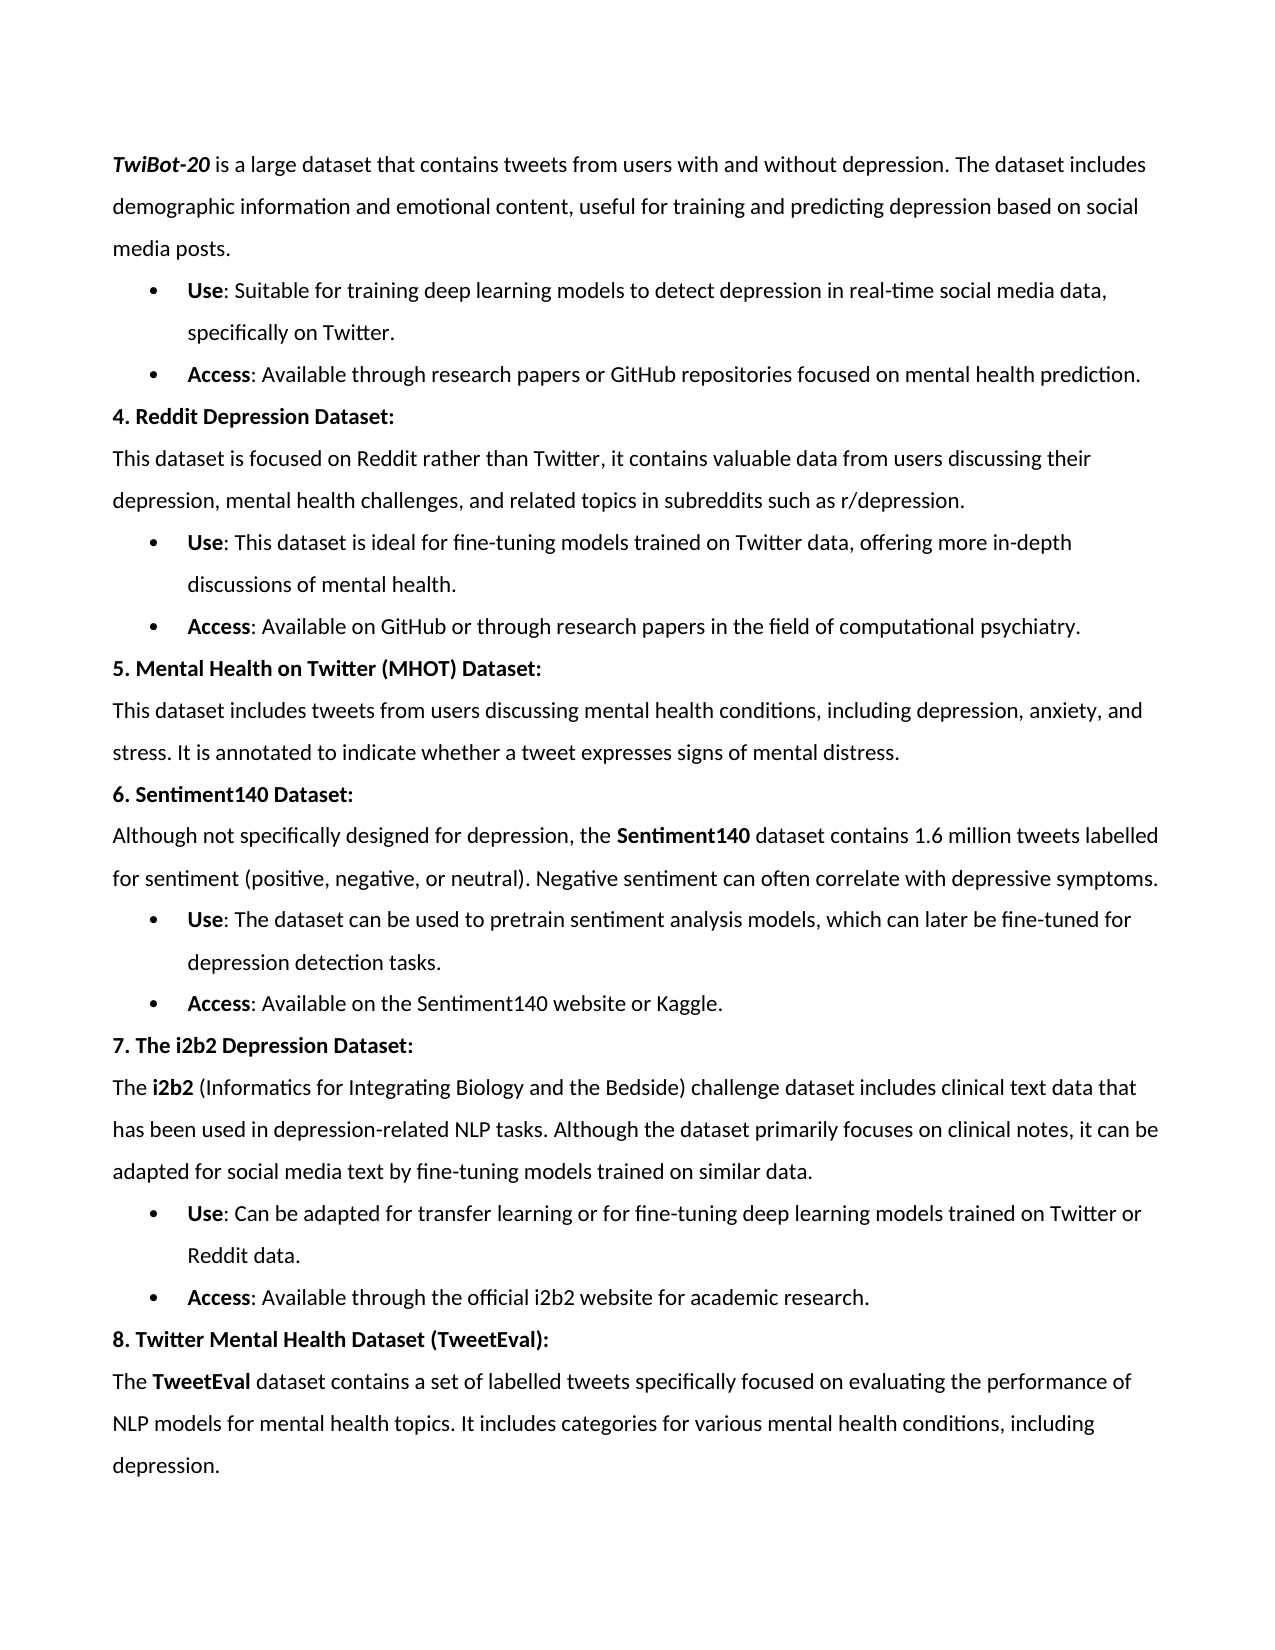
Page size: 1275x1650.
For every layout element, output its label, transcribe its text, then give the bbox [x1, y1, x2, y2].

text Although not specifically designed for depression, the Sentiment140 dataset contains 1.6 million tweets labelled for sentiment (positive, negative, or neutral). Negative sentiment can often correlate with depressive symptoms. [112, 822, 1162, 892]
text The i2b2 (Informatics for Integrating Biology and the Bedside) challenge dataset includes clinical text data that has been used in depression-related NLP tasks. Although the dataset primarily focuses on clinical notes, it can be adapted for social media text by fine-tuning models trained on similar data. [112, 1073, 1162, 1186]
list Use: Suitable for training deep learning models to detect depression in real-time social media data, specifically on Twitter. [150, 276, 1162, 346]
list Access: Available through research papers or GitHub repositories focused on mental health prediction. [150, 360, 1162, 388]
list Access: Available on GitHub or through research papers in the field of computational psychiatry. [150, 612, 1162, 640]
text This dataset is focused on Reddit rather than Twitter, it contains valuable data from users discussing their depression, mental health challenges, and related topics in subreddits such as r/depression. [112, 444, 1162, 514]
text This dataset includes tweets from users discussing mental health conditions, including depression, anxiety, and stress. It is annotated to indicate whether a tweet expresses signs of mental distress. [112, 696, 1162, 766]
list Access: Available through the official i2b2 website for academic research. [150, 1283, 1162, 1311]
list Use: The dataset can be used to pretrain sentiment analysis models, which can later be fine-tuned for depression detection tasks. [150, 906, 1162, 976]
text 7. The i2b2 Depression Dataset: [112, 1032, 1162, 1059]
text 8. Twitter Mental Health Dataset (TweetEval): [112, 1325, 1162, 1353]
text 4. Reddit Depression Dataset: [112, 402, 1162, 430]
text 5. Mental Health on Twitter (MHOT) Dataset: [112, 654, 1162, 682]
text TwiBot-20 is a large dataset that contains tweets from users with and without depression. The dataset includes demographic information and emotional content, useful for training and predicting depression based on social media posts. [112, 150, 1162, 262]
list Use: Can be adapted for transfer learning or for fine-tuning deep learning models trained on Twitter or Reddit data. [150, 1199, 1162, 1269]
list Access: Available on the Sentiment140 website or Kaggle. [150, 989, 1162, 1018]
text The TweetEval dataset contains a set of labelled tweets specifically focused on evaluating the performance of NLP models for mental health topics. It includes categories for various mental health conditions, including depression. [112, 1367, 1162, 1479]
list Use: This dataset is ideal for fine-tuning models trained on Twitter data, offering more in-depth discussions of mental health. [150, 528, 1162, 598]
text 6. Sentiment140 Dataset: [112, 780, 1162, 808]
